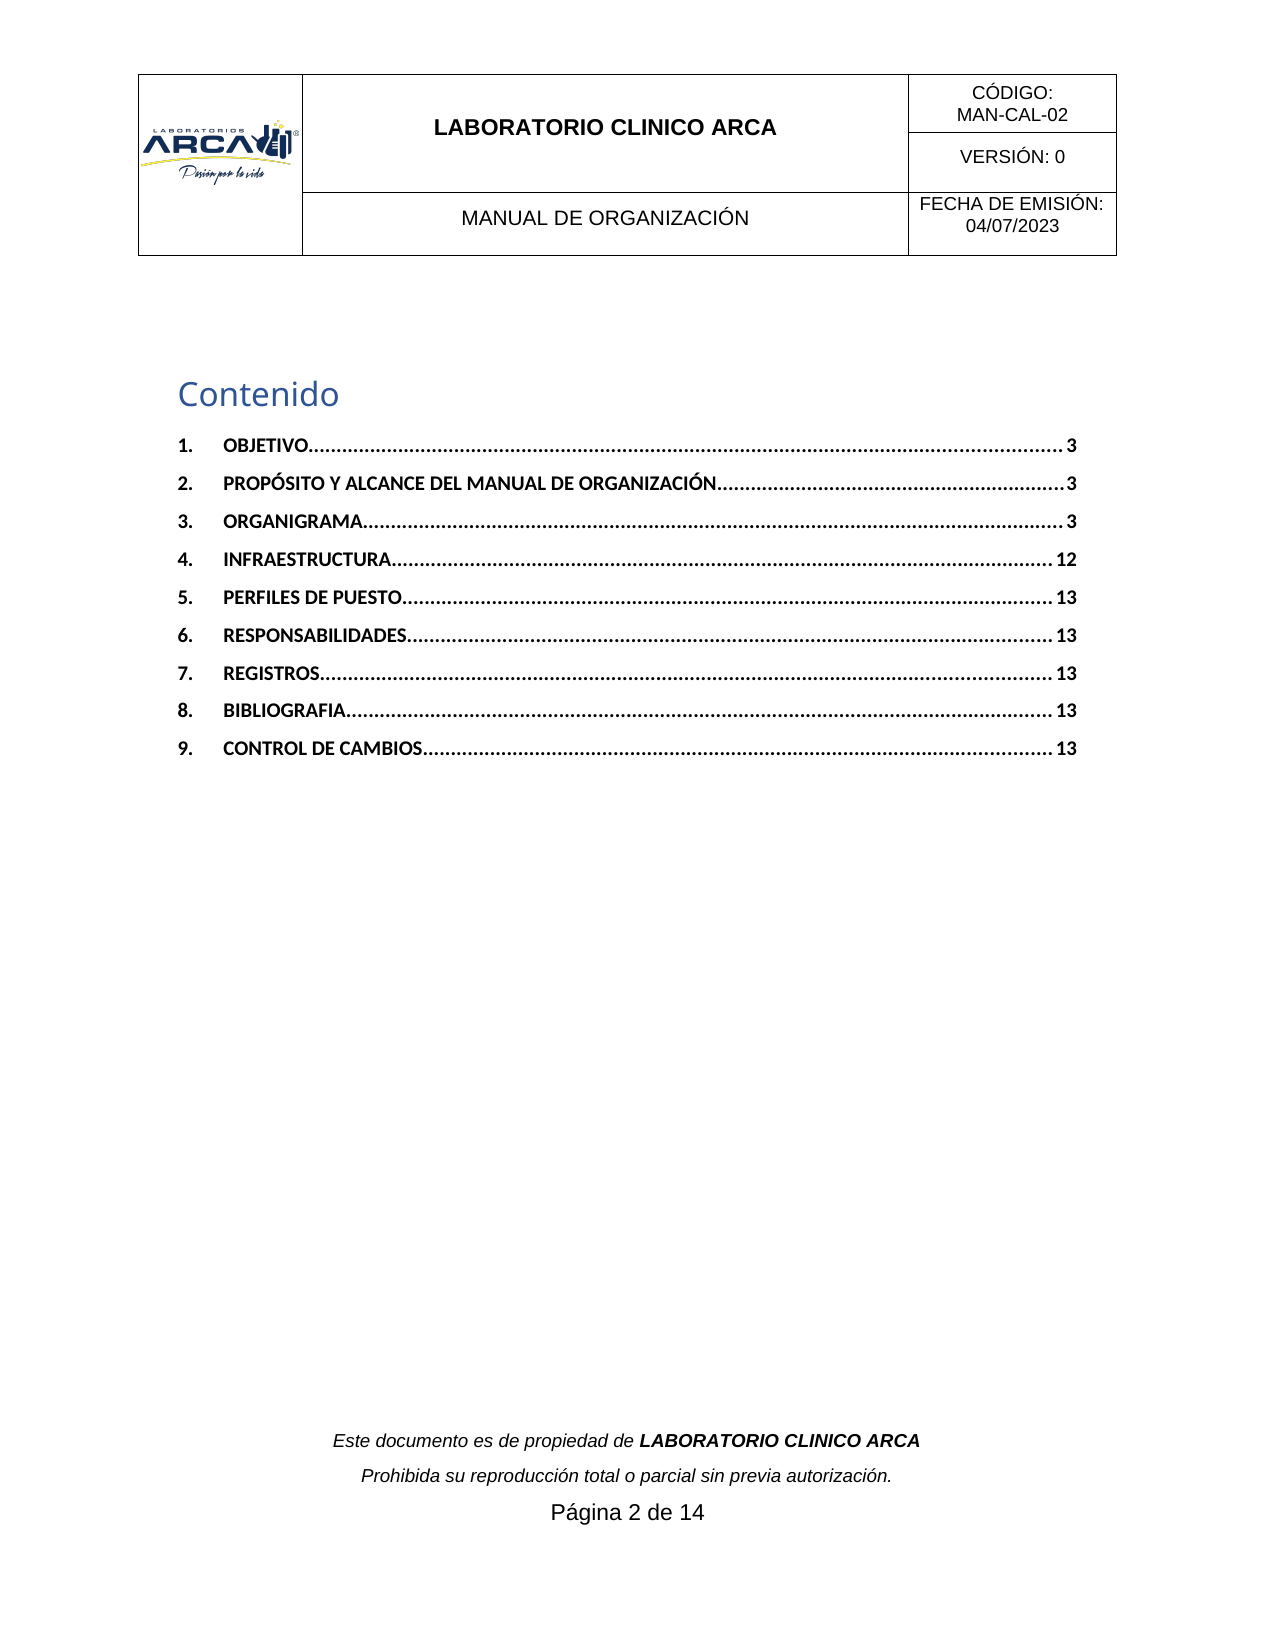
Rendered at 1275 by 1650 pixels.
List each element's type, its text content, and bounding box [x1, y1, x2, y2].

text 1. OBJETIVO 3 [177, 432, 1078, 458]
text 6. RESPONSABILIDADES 13 [177, 622, 1078, 647]
text 7. REGISTROS 13 [177, 660, 1078, 685]
text 8. BIBLIOGRAFIA 13 [177, 698, 1078, 723]
text 4. INFRAESTRUCTURA 12 [177, 546, 1078, 571]
subtitle Contenido [177, 371, 1078, 416]
picture [141, 120, 299, 185]
text 5. PERFILES DE PUESTO 13 [177, 584, 1078, 609]
text 9. CONTROL DE CAMBIOS 13 [177, 736, 1078, 761]
text 3. ORGANIGRAMA 3 [177, 508, 1078, 533]
text 2. PROPÓSITO Y ALCANCE DEL MANUAL DE ORGANIZACIÓN 3 [177, 470, 1078, 496]
